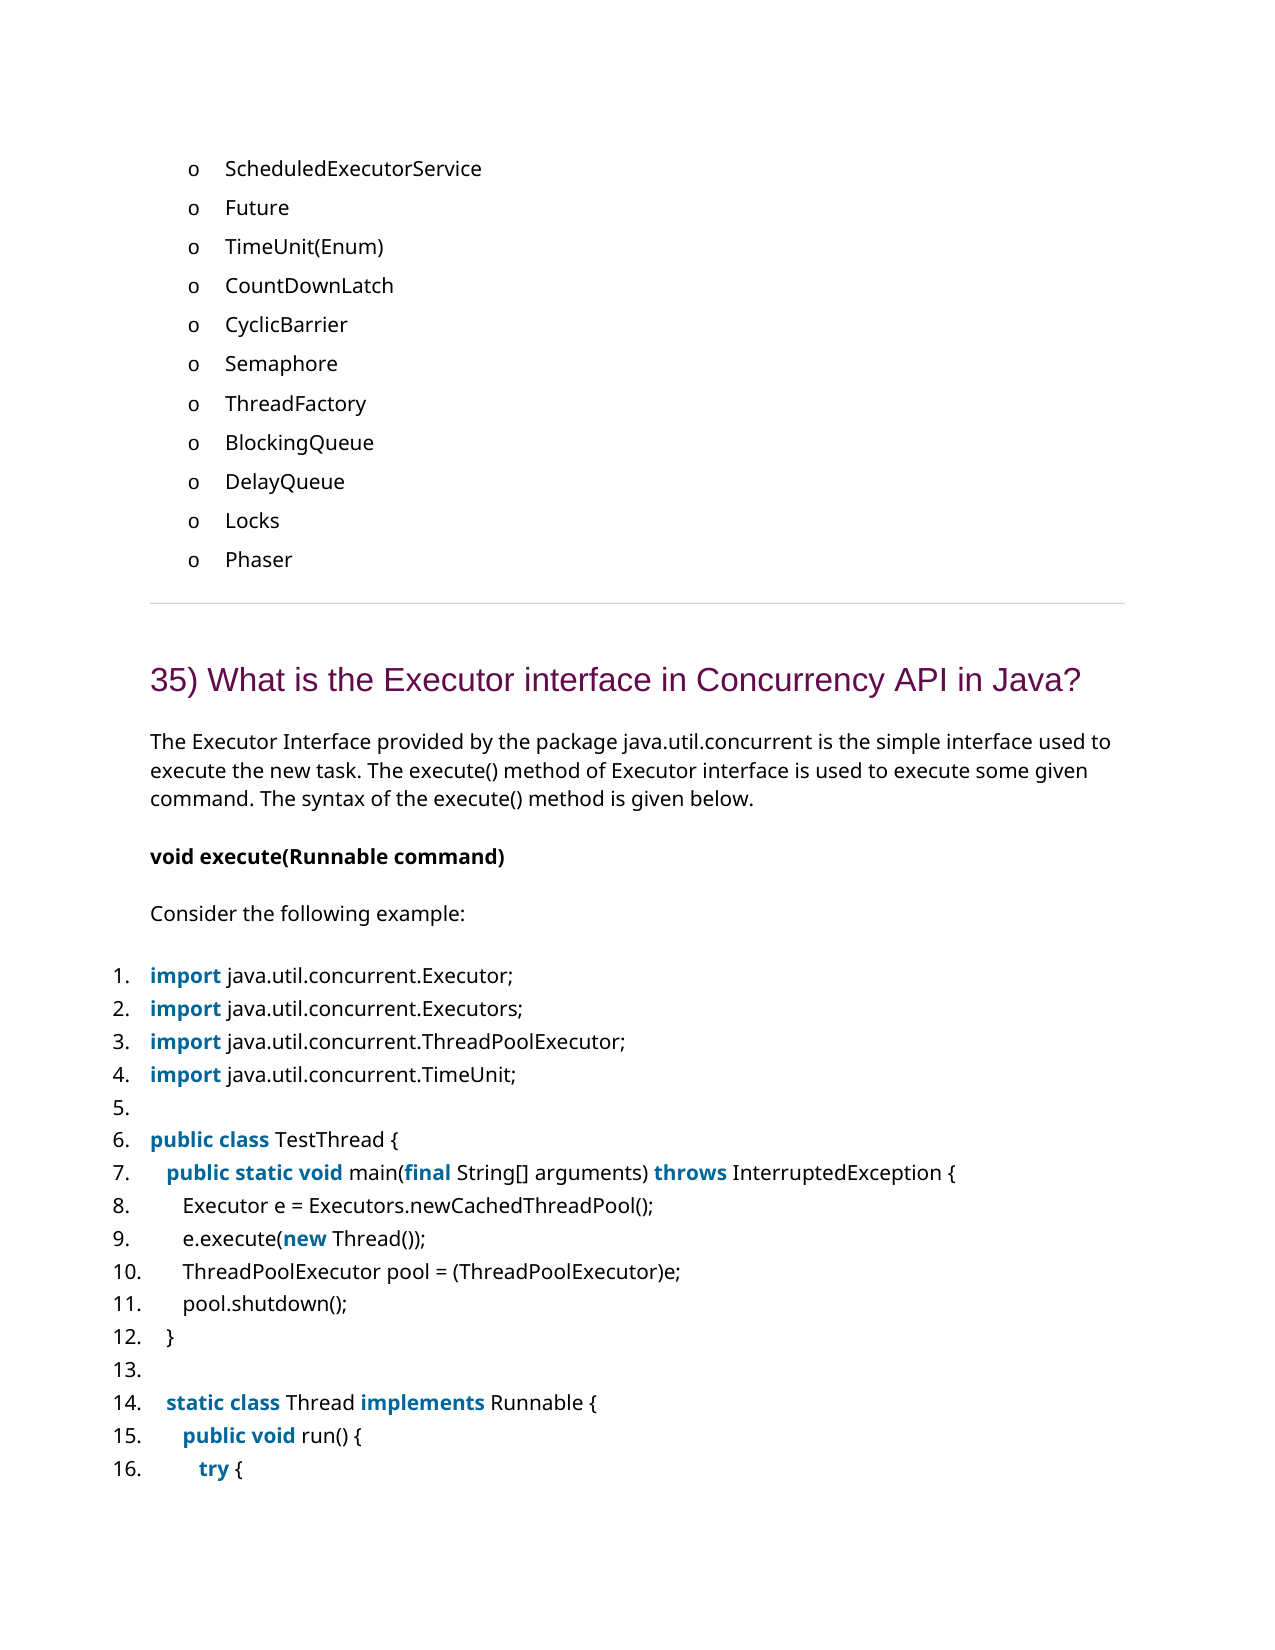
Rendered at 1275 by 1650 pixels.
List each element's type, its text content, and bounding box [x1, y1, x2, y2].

list Future [187, 189, 1125, 222]
list Locks [187, 502, 1125, 534]
list public void run() { [112, 1416, 1125, 1449]
list static class Thread implements Runnable { [112, 1384, 1125, 1416]
list BlockingQueue [187, 423, 1125, 456]
list ScheduledExecutorService [187, 150, 1125, 183]
list try { [112, 1449, 1125, 1482]
text void execute(Runnable command) [150, 842, 1125, 870]
list DelayQueue [187, 462, 1125, 495]
list ThreadFactory [187, 384, 1125, 417]
list public class TestThread { [112, 1121, 1125, 1154]
list ThreadPoolExecutor pool = (ThreadPoolExecutor)e; [112, 1252, 1125, 1285]
text The Executor Interface provided by the package java.util.concurrent is the simple interface used to execute the new task. The execute() method of Executor interface is used to execute some given command. The syntax of the execute() method is given below. [150, 727, 1125, 813]
list Phaser [187, 541, 1125, 573]
list import java.util.concurrent.TimeUnit; [112, 1056, 1125, 1088]
list CountDownLatch [187, 267, 1125, 300]
list Semaphore [187, 345, 1125, 378]
list CyclicBarrier [187, 306, 1125, 339]
list pool.shutdown(); [112, 1285, 1125, 1318]
list import java.util.concurrent.Executors; [112, 990, 1125, 1023]
text Consider the following example: [150, 899, 1125, 928]
list import java.util.concurrent.Executor; [112, 957, 1125, 990]
text 35) What is the Executor interface in Concurrency API in Java? [150, 660, 1125, 698]
list public static void main(final String[] arguments) throws InterruptedException { [112, 1154, 1125, 1187]
list } [112, 1318, 1125, 1351]
list Executor e = Executors.newCachedThreadPool(); [112, 1187, 1125, 1219]
list TimeUnit(Enum) [187, 228, 1125, 261]
list import java.util.concurrent.ThreadPoolExecutor; [112, 1023, 1125, 1056]
list e.execute(new Thread()); [112, 1219, 1125, 1252]
